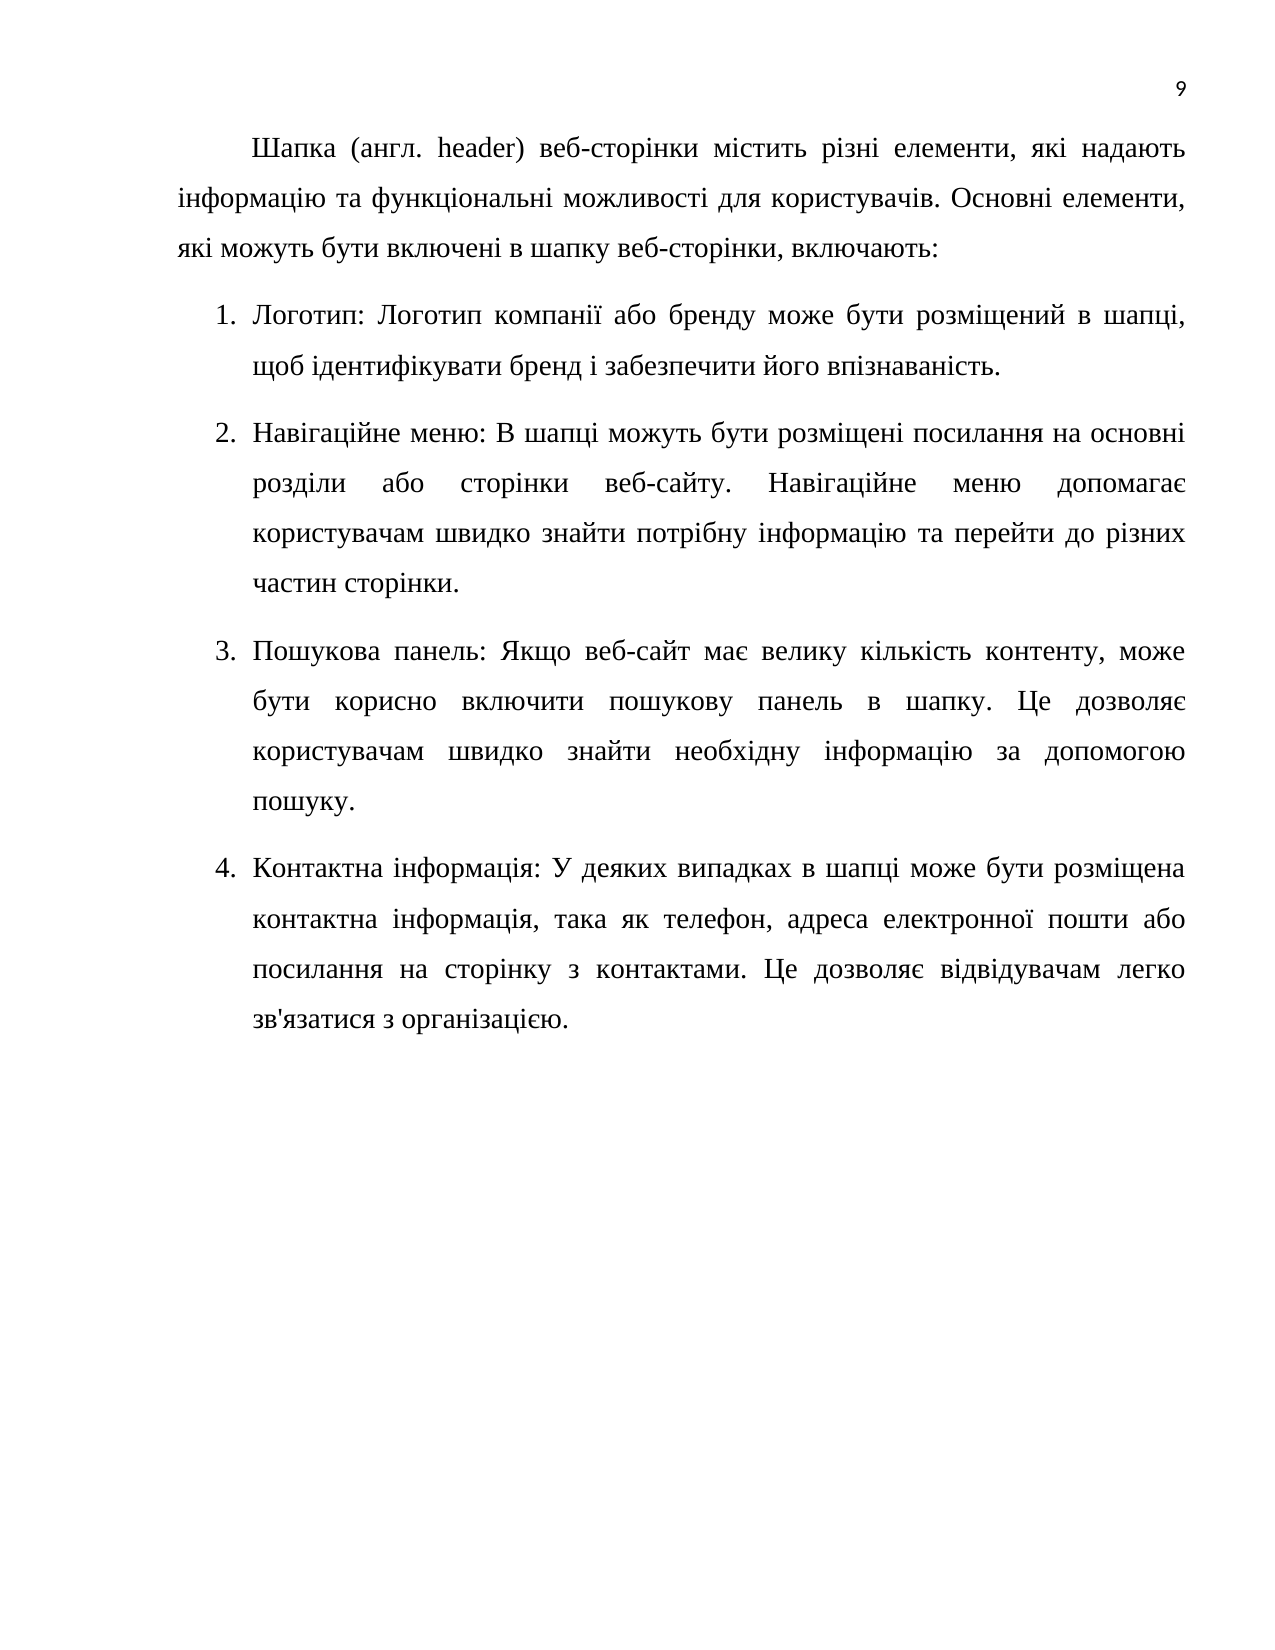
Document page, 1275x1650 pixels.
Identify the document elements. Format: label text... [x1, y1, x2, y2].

list Контактна інформація: У деяких випадках в шапці може бути розміщена контактна інформація, така як телефон, адреса електронної пошти або посилання на сторінку з контактами. Це дозволяє відвідувачам легко зв'язатися з організацією. [215, 851, 1186, 1035]
list Навігаційне меню: В шапці можуть бути розміщені посилання на основні розділи або сторінки веб-сайту. Навігаційне меню допомагає користувачам швидко знайти потрібну інформацію та перейти до різних частин сторінки. [215, 415, 1186, 599]
text Шапка (англ. header) веб-сторінки містить різні елементи, які надають інформацію та функціональні можливості для користувачів. Основні елементи, які можуть бути включені в шапку веб-сторінки, включають: [177, 130, 1186, 264]
list Пошукова панель: Якщо веб-сайт має велику кількість контенту, може бути корисно включити пошукову панель в шапку. Це дозволяє користувачам швидко знайти необхідну інформацію за допомогою пошуку. [215, 633, 1186, 817]
list Логотип: Логотип компанії або бренду може бути розміщений в шапці, щоб ідентифікувати бренд і забезпечити його впізнаваність. [215, 297, 1186, 381]
